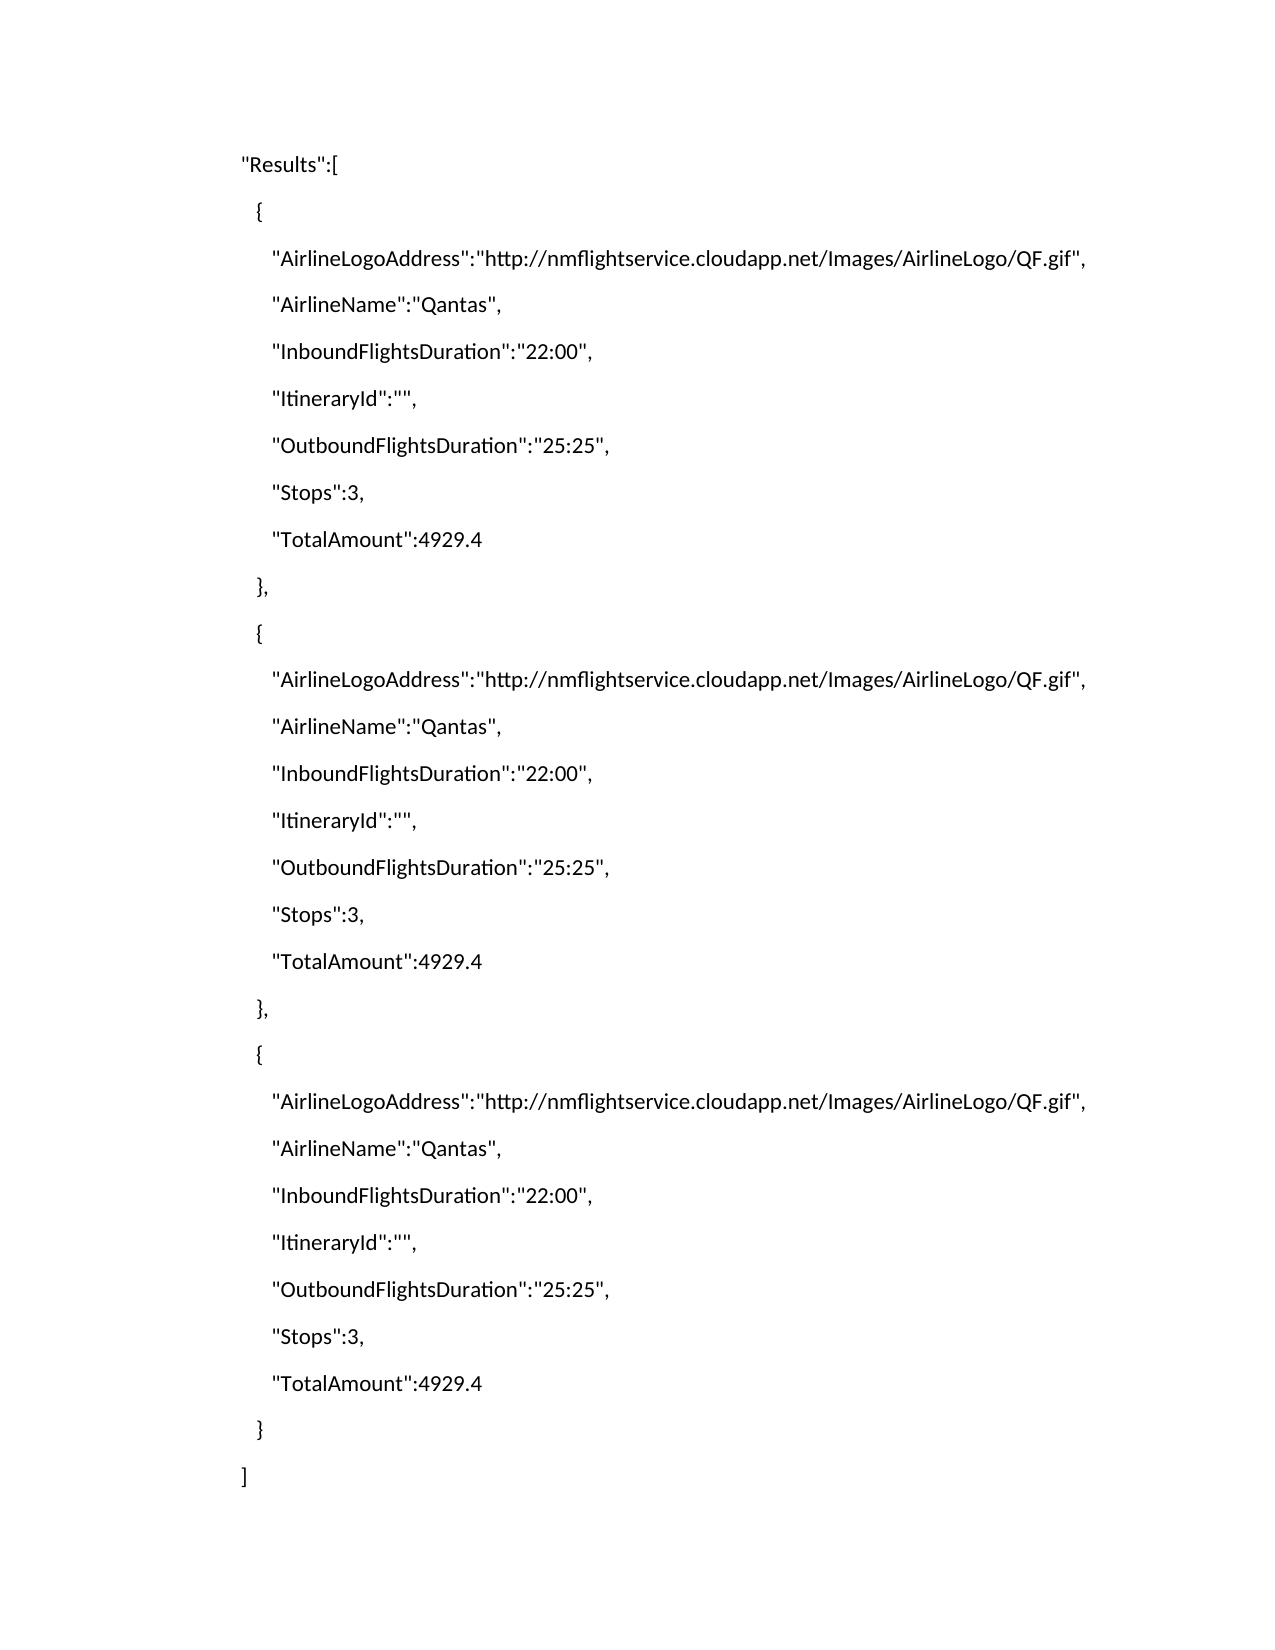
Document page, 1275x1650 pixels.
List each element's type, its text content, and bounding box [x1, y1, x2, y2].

text "TotalAmount":4929.4 [225, 525, 1125, 553]
text "InboundFlightsDuration":"22:00", [225, 1181, 1125, 1209]
text "AirlineLogoAddress":"http://nmflightservice.cloudapp.net/Images/AirlineLogo/QF.gif", [225, 1087, 1125, 1116]
text "ItineraryId":"", [225, 806, 1125, 834]
text { [225, 197, 1125, 225]
text }, [225, 994, 1125, 1022]
text "Stops":3, [225, 478, 1125, 506]
text "OutboundFlightsDuration":"25:25", [225, 853, 1125, 881]
text "ItineraryId":"", [225, 1228, 1125, 1256]
text "Stops":3, [225, 1322, 1125, 1350]
text "AirlineLogoAddress":"http://nmflightservice.cloudapp.net/Images/AirlineLogo/QF.gif", [225, 244, 1125, 272]
text "Stops":3, [225, 900, 1125, 928]
text "AirlineName":"Qantas", [225, 291, 1125, 319]
text "InboundFlightsDuration":"22:00", [225, 759, 1125, 787]
text "ItineraryId":"", [225, 384, 1125, 412]
text "AirlineName":"Qantas", [225, 712, 1125, 741]
text { [225, 619, 1125, 647]
text "TotalAmount":4929.4 [225, 947, 1125, 975]
text "InboundFlightsDuration":"22:00", [225, 337, 1125, 366]
text } [225, 1416, 1125, 1444]
text }, [225, 572, 1125, 600]
text "OutboundFlightsDuration":"25:25", [225, 431, 1125, 459]
text ] [225, 1462, 1125, 1491]
text "AirlineName":"Qantas", [225, 1134, 1125, 1162]
text { [225, 1041, 1125, 1069]
text "AirlineLogoAddress":"http://nmflightservice.cloudapp.net/Images/AirlineLogo/QF.gif", [225, 666, 1125, 694]
text "OutboundFlightsDuration":"25:25", [225, 1275, 1125, 1303]
text "Results":[ [225, 150, 1125, 178]
text "TotalAmount":4929.4 [225, 1369, 1125, 1397]
